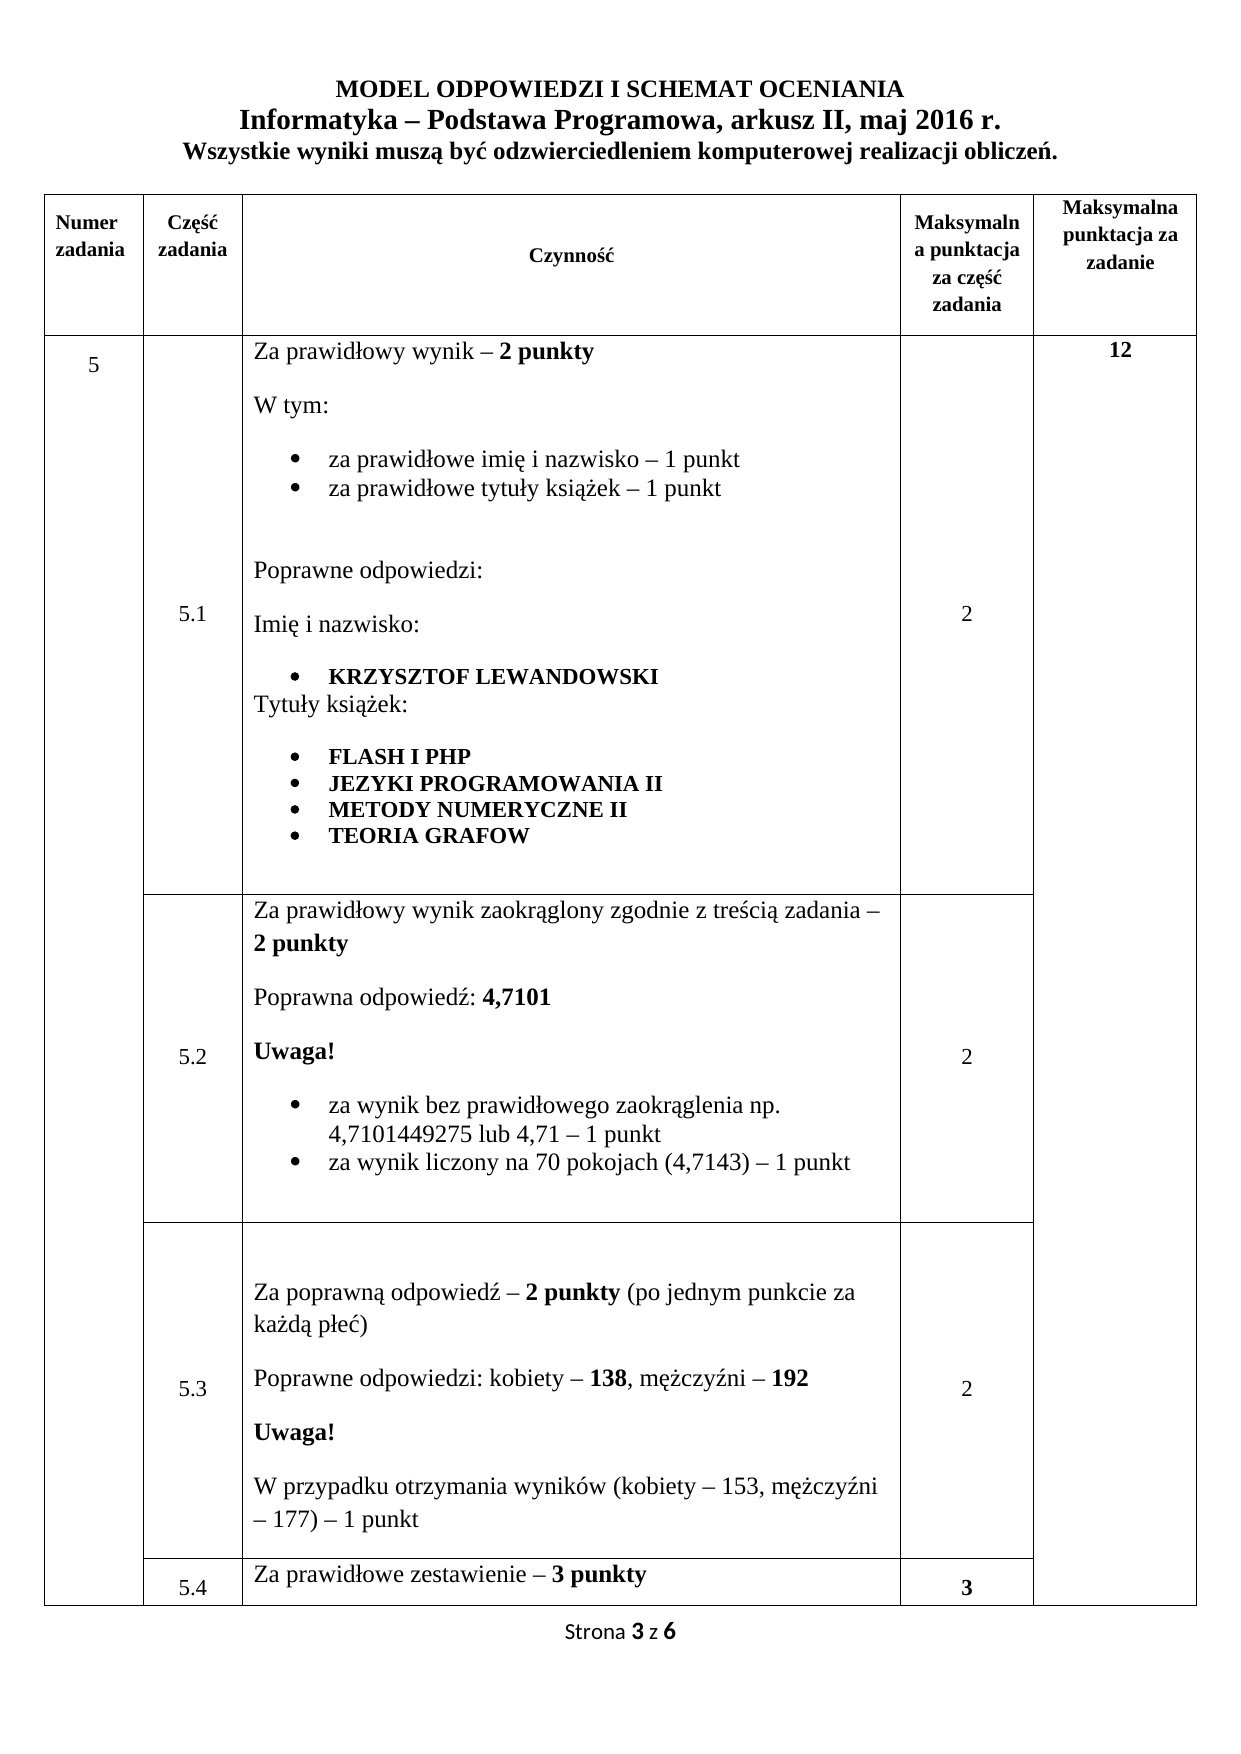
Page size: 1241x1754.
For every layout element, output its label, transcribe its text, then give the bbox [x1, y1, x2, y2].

table_cell 5.1 [144, 336, 242, 894]
table_cell 2 [901, 895, 1033, 1222]
table_cell Za prawidłowy wynik zaokrąglony zgodnie z treścią zadania – 2 punkty Poprawna odpowiedź: 4,7101 Uwaga! za wynik bez prawidłowego zaokrąglenia np. 4,7101449275 lub 4,71 – 1 punkt za wynik liczony na 70 pokojach (4,7143) – 1 punkt [243, 895, 900, 1222]
table_cell 3 [901, 1559, 1033, 1605]
table_header Część zadania [144, 195, 242, 335]
table_header Numer zadania [45, 195, 143, 335]
table_header Maksymalna punktacja za część zadania [901, 195, 1033, 335]
table_cell 2 [901, 336, 1033, 894]
table_cell 2 [901, 1223, 1033, 1558]
table_cell 12 [1034, 336, 1196, 1605]
table_header Czynność [243, 195, 900, 335]
table_cell Za prawidłowy wynik – 2 punkty W tym: za prawidłowe imię i nazwisko – 1 punkt za prawidłowe tytuły książek – 1 punkt Poprawne odpowiedzi: Imię i nazwisko: KRZYSZTOF LEWANDOWSKI Tytuły książek: FLASH I PHP JEZYKI PROGRAMOWANIA II METODY NUMERYCZNE II TEORIA GRAFOW [243, 336, 900, 894]
table_cell 5.4 [144, 1559, 242, 1605]
table_cell Za poprawną odpowiedź – 2 punkty (po jednym punkcie za każdą płeć) Poprawne odpowiedzi: kobiety – 138, mężczyźni – 192 Uwaga! W przypadku otrzymania wyników (kobiety – 153, mężczyźni – 177) – 1 punkt [243, 1223, 900, 1558]
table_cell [243, 1559, 900, 1605]
table_cell 5.2 [144, 895, 242, 1222]
table_header Maksymalna punktacja za zadanie [1034, 195, 1196, 335]
table_cell 5 [45, 336, 143, 1605]
table_cell 5.3 [144, 1223, 242, 1558]
